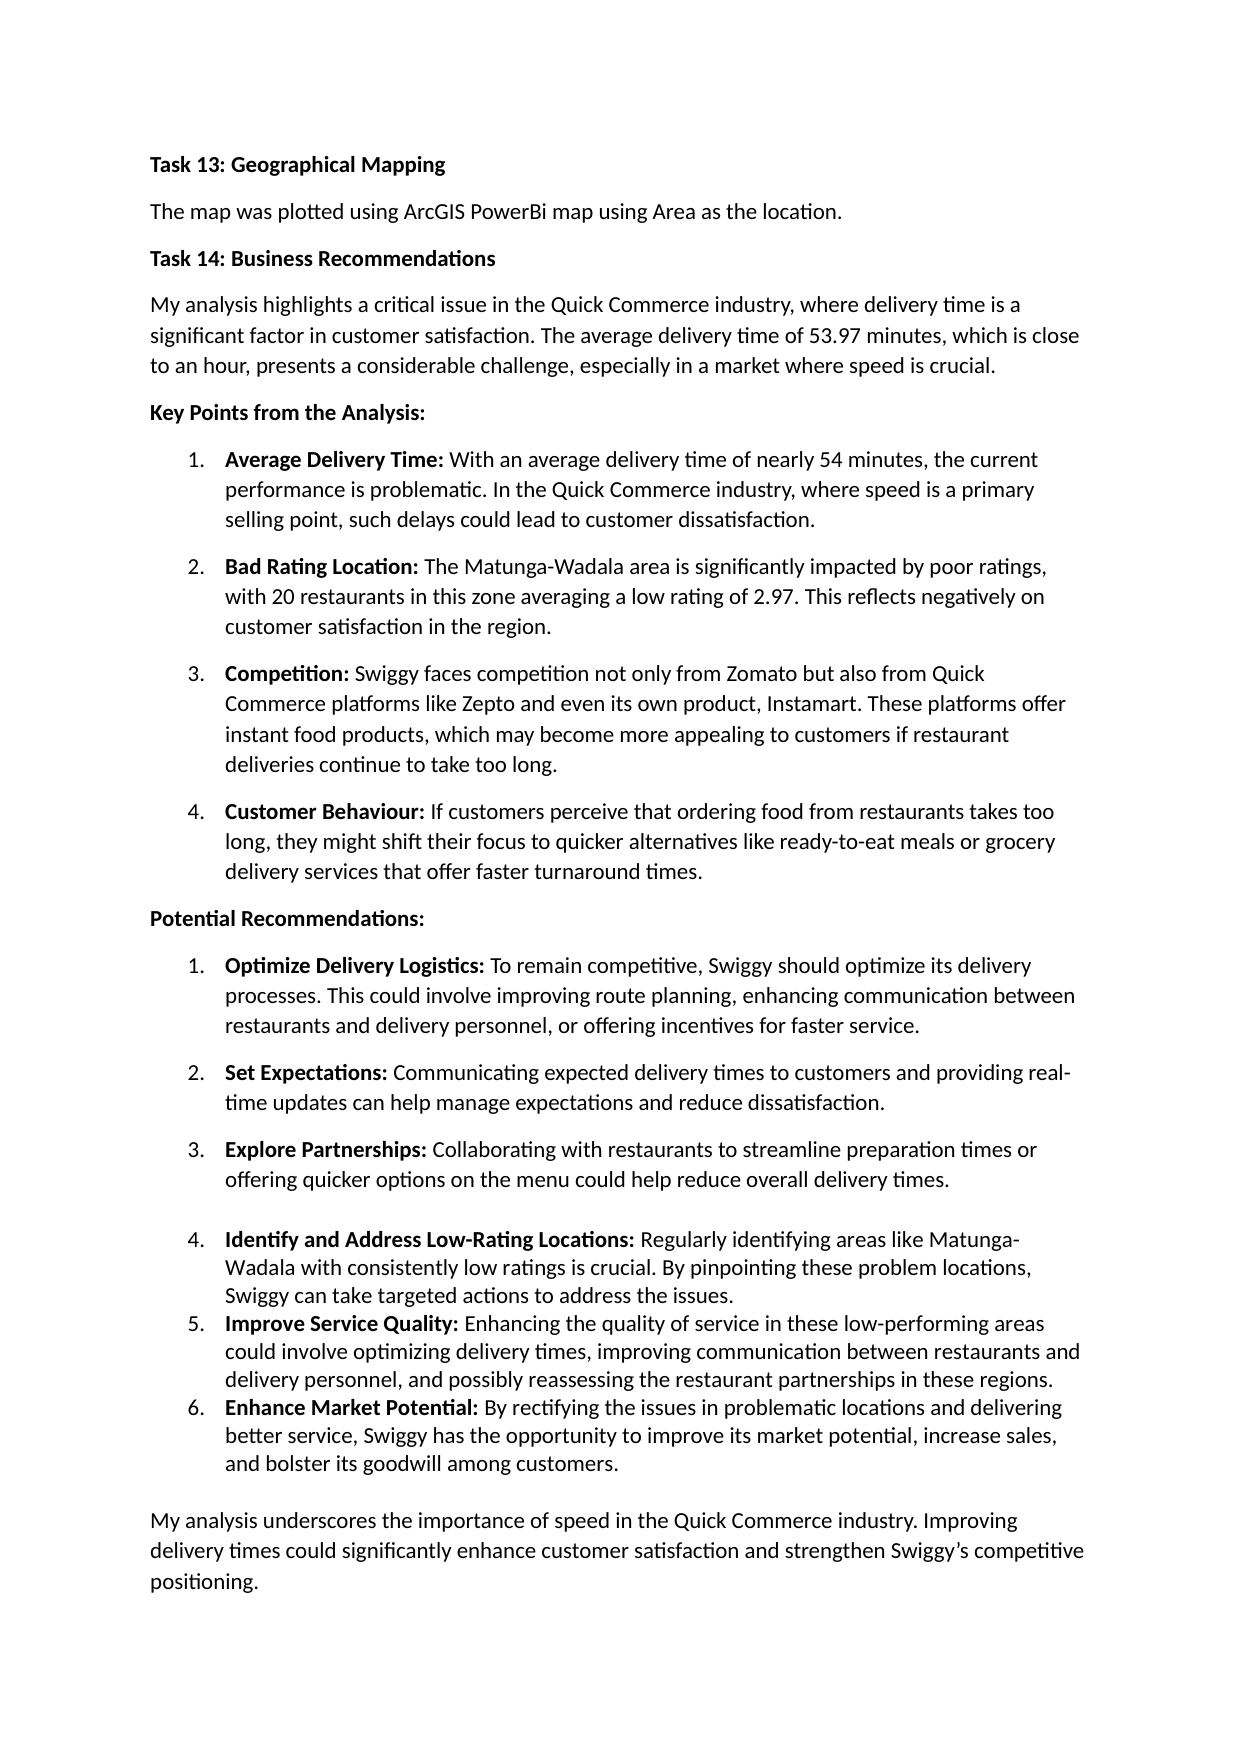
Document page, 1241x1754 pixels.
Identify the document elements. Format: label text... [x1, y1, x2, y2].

list Identify and Address Low-Rating Locations: Regularly identifying areas like Matunga-Wadala with consistently low ratings is crucial. By pinpointing these problem locations, Swiggy can take targeted actions to address the issues. [187, 1225, 1090, 1309]
text Potential Recommendations: [150, 904, 1090, 932]
list Optimize Delivery Logistics: To remain competitive, Swiggy should optimize its delivery processes. This could involve improving route planning, enhancing communication between restaurants and delivery personnel, or offering incentives for faster service. [187, 951, 1090, 1039]
list Enhance Market Potential: By rectifying the issues in problematic locations and delivering better service, Swiggy has the opportunity to improve its market potential, increase sales, and bolster its goodwill among customers. [187, 1451, 1090, 1536]
text My analysis highlights a critical issue in the Quick Commerce industry, where delivery time is a significant factor in customer satisfaction. The average delivery time of 53.97 minutes, which is close to an hour, presents a considerable challenge, especially in a market where speed is crucial. [150, 291, 1090, 379]
list Set Expectations: Communicating expected delivery times to customers and providing real-time updates can help manage expectations and reduce dissatisfaction. [187, 1058, 1090, 1117]
text Task 13: Geographical Mapping [150, 150, 1090, 178]
list Customer Behaviour: If customers perceive that ordering food from restaurants takes too long, they might shift their focus to quicker alternatives like ready-to-eat meals or grocery delivery services that offer faster turnaround times. [187, 797, 1090, 885]
list Average Delivery Time: With an average delivery time of nearly 54 minutes, the current performance is problematic. In the Quick Commerce industry, where speed is a primary selling point, such delays could lead to customer dissatisfaction. [187, 445, 1090, 533]
list Explore Partnerships: Collaborating with restaurants to streamline preparation times or offering quicker options on the menu could help reduce overall delivery times. [187, 1135, 1090, 1194]
text Key Points from the Analysis: [150, 398, 1090, 426]
list Improve Service Quality: Enhancing the quality of service in these low-performing areas could involve optimizing delivery times, improving communication between restaurants and delivery personnel, and possibly reassessing the restaurant partnerships in these regions. [187, 1338, 1090, 1422]
list Competition: Swiggy faces competition not only from Zomato but also from Quick Commerce platforms like Zepto and even its own product, Instamart. These platforms offer instant food products, which may become more appealing to customers if restaurant deliveries continue to take too long. [187, 659, 1090, 778]
text Task 14: Business Recommendations [150, 244, 1090, 272]
list Bad Rating Location: The Matunga-Wadala area is significantly impacted by poor ratings, with 20 restaurants in this zone averaging a low rating of 2.97. This reflects negatively on customer satisfaction in the region. [187, 552, 1090, 641]
text The map was plotted using ArcGIS PowerBi map using Area as the location. [150, 197, 1090, 225]
